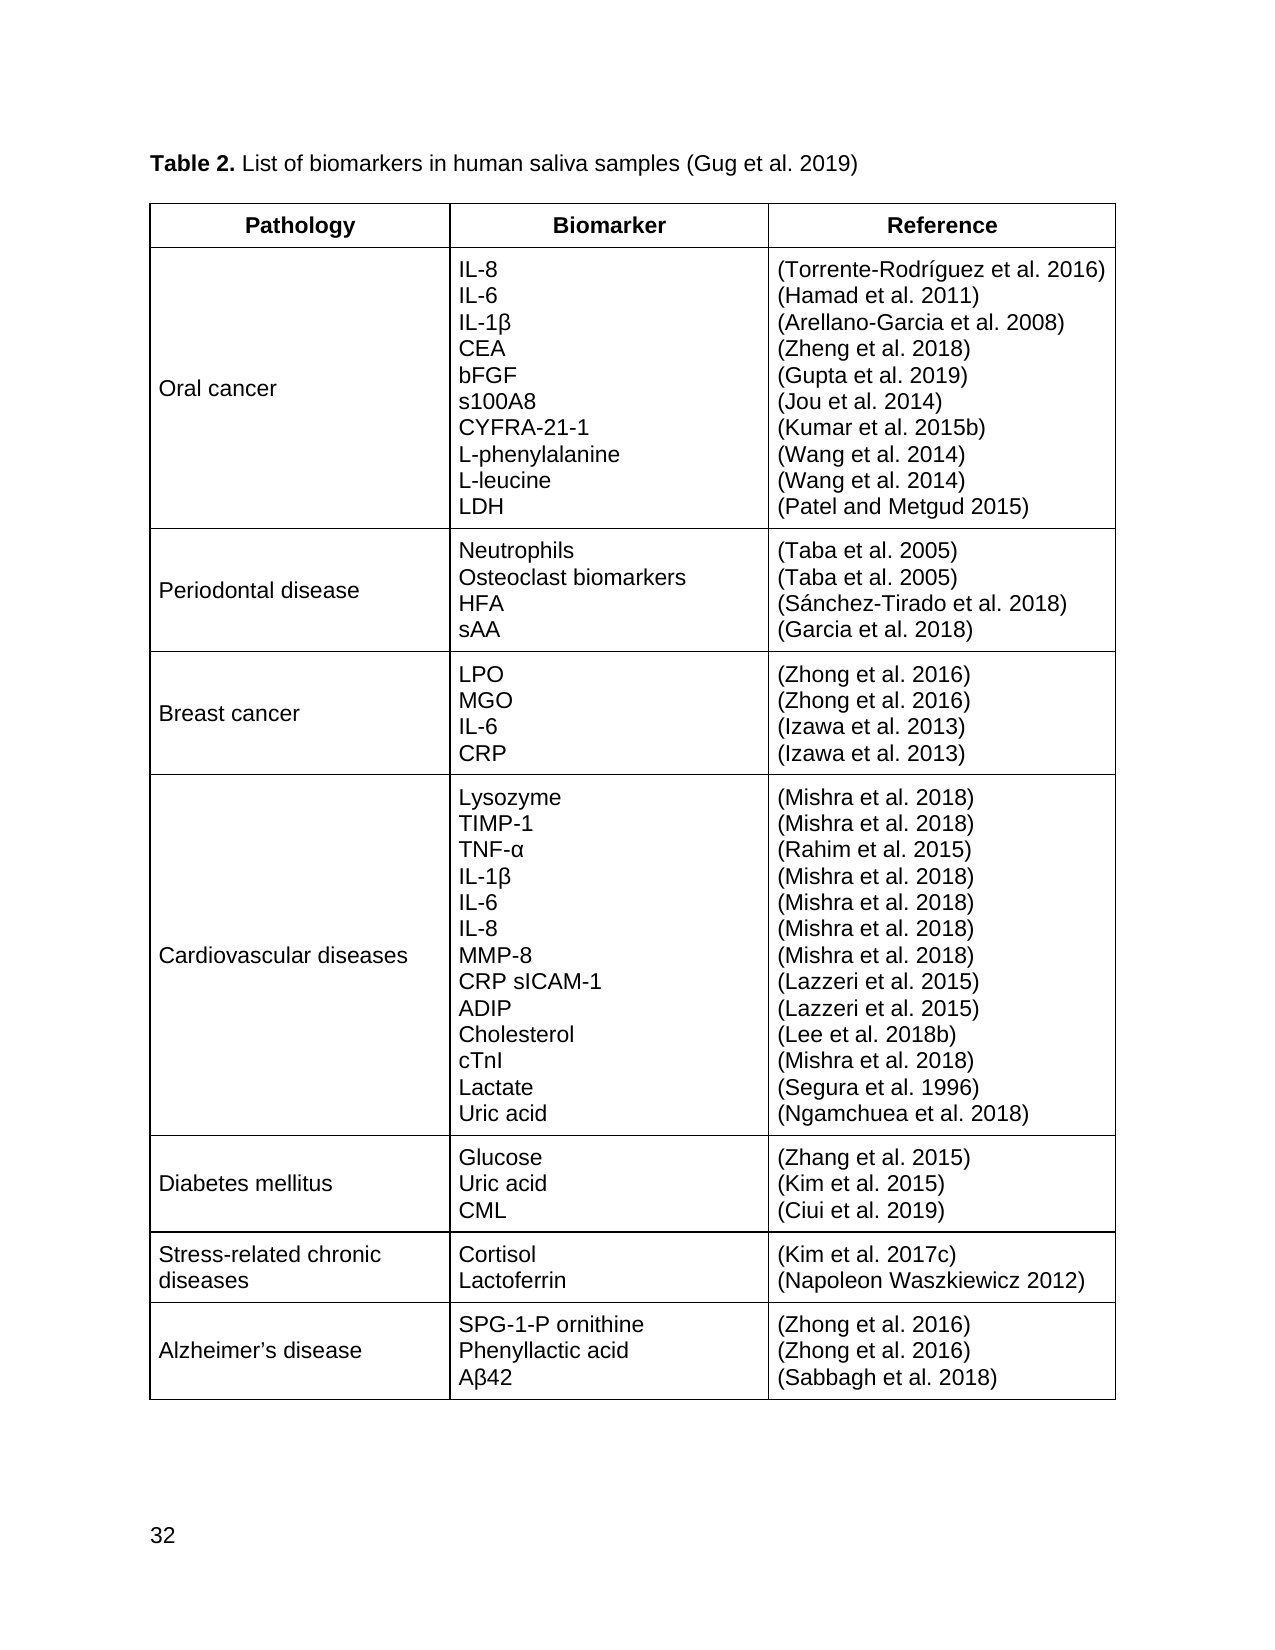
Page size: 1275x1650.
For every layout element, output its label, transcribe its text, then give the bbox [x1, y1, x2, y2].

table_cell Diabetes mellitus [151, 1136, 449, 1231]
table_cell (Zhong et al. 2016) (Zhong et al. 2016) (Sabbagh et al. 2018) [769, 1303, 1115, 1398]
table_cell Lysozyme TIMP-1 TNF-α IL-1β IL-6 IL-8 MMP-8 CRP sICAM-1 ADIP Cholesterol cTnI Lactate Uric acid [451, 775, 768, 1134]
table_header Biomarker [451, 204, 768, 247]
table_cell Neutrophils Osteoclast biomarkers HFA sAA [451, 529, 768, 651]
table_cell Stress-related chronic diseases [151, 1233, 449, 1302]
table_cell (Zhang et al. 2015) (Kim et al. 2015) (Ciui et al. 2019) [769, 1136, 1115, 1231]
table_cell Breast cancer [151, 652, 449, 774]
table_cell (Taba et al. 2005) (Taba et al. 2005) (Sánchez-Tirado et al. 2018) (Garcia et al. 2018) [769, 529, 1115, 651]
table_cell Cardiovascular diseases [151, 775, 449, 1134]
table_cell (Zhong et al. 2016) (Zhong et al. 2016) (Izawa et al. 2013) (Izawa et al. 2013) [769, 652, 1115, 774]
table_header Pathology [151, 204, 449, 247]
table_cell LPO MGO IL-6 CRP [451, 652, 768, 774]
table_header Reference [769, 204, 1115, 247]
table_cell Periodontal disease [151, 529, 449, 651]
table_cell Oral cancer [151, 248, 449, 528]
table_cell (Torrente-Rodríguez et al. 2016) (Hamad et al. 2011) (Arellano-Garcia et al. 2008) (Zheng et al. 2018) (Gupta et al. 2019) (Jou et al. 2014) (Kumar et al. 2015b) (Wang et al. 2014) (Wang et al. 2014) (Patel and Metgud 2015) [769, 248, 1115, 528]
text Table 2. List of biomarkers in human saliva samples (Gug et al. 2019) [150, 150, 1125, 176]
table_cell IL-8 IL-6 IL-1β CEA bFGF s100A8 CYFRA-21-1 L-phenylalanine L-leucine LDH [451, 248, 768, 528]
table_cell (Kim et al. 2017c) (Napoleon Waszkiewicz 2012) [769, 1233, 1115, 1302]
table_cell (Mishra et al. 2018) (Mishra et al. 2018) (Rahim et al. 2015) (Mishra et al. 2018) (Mishra et al. 2018) (Mishra et al. 2018) (Mishra et al. 2018) (Lazzeri et al. 2015) (Lazzeri et al. 2015) (Lee et al. 2018b) (Mishra et al. 2018) (Segura et al. 1996) (Ngamchuea et al. 2018) [769, 775, 1115, 1134]
table_cell Cortisol Lactoferrin [451, 1233, 768, 1302]
table_cell SPG-1-P ornithine Phenyllactic acid Aβ42 [451, 1303, 768, 1398]
table_cell Alzheimer’s disease [151, 1303, 449, 1398]
table_cell Glucose Uric acid CML [451, 1136, 768, 1231]
